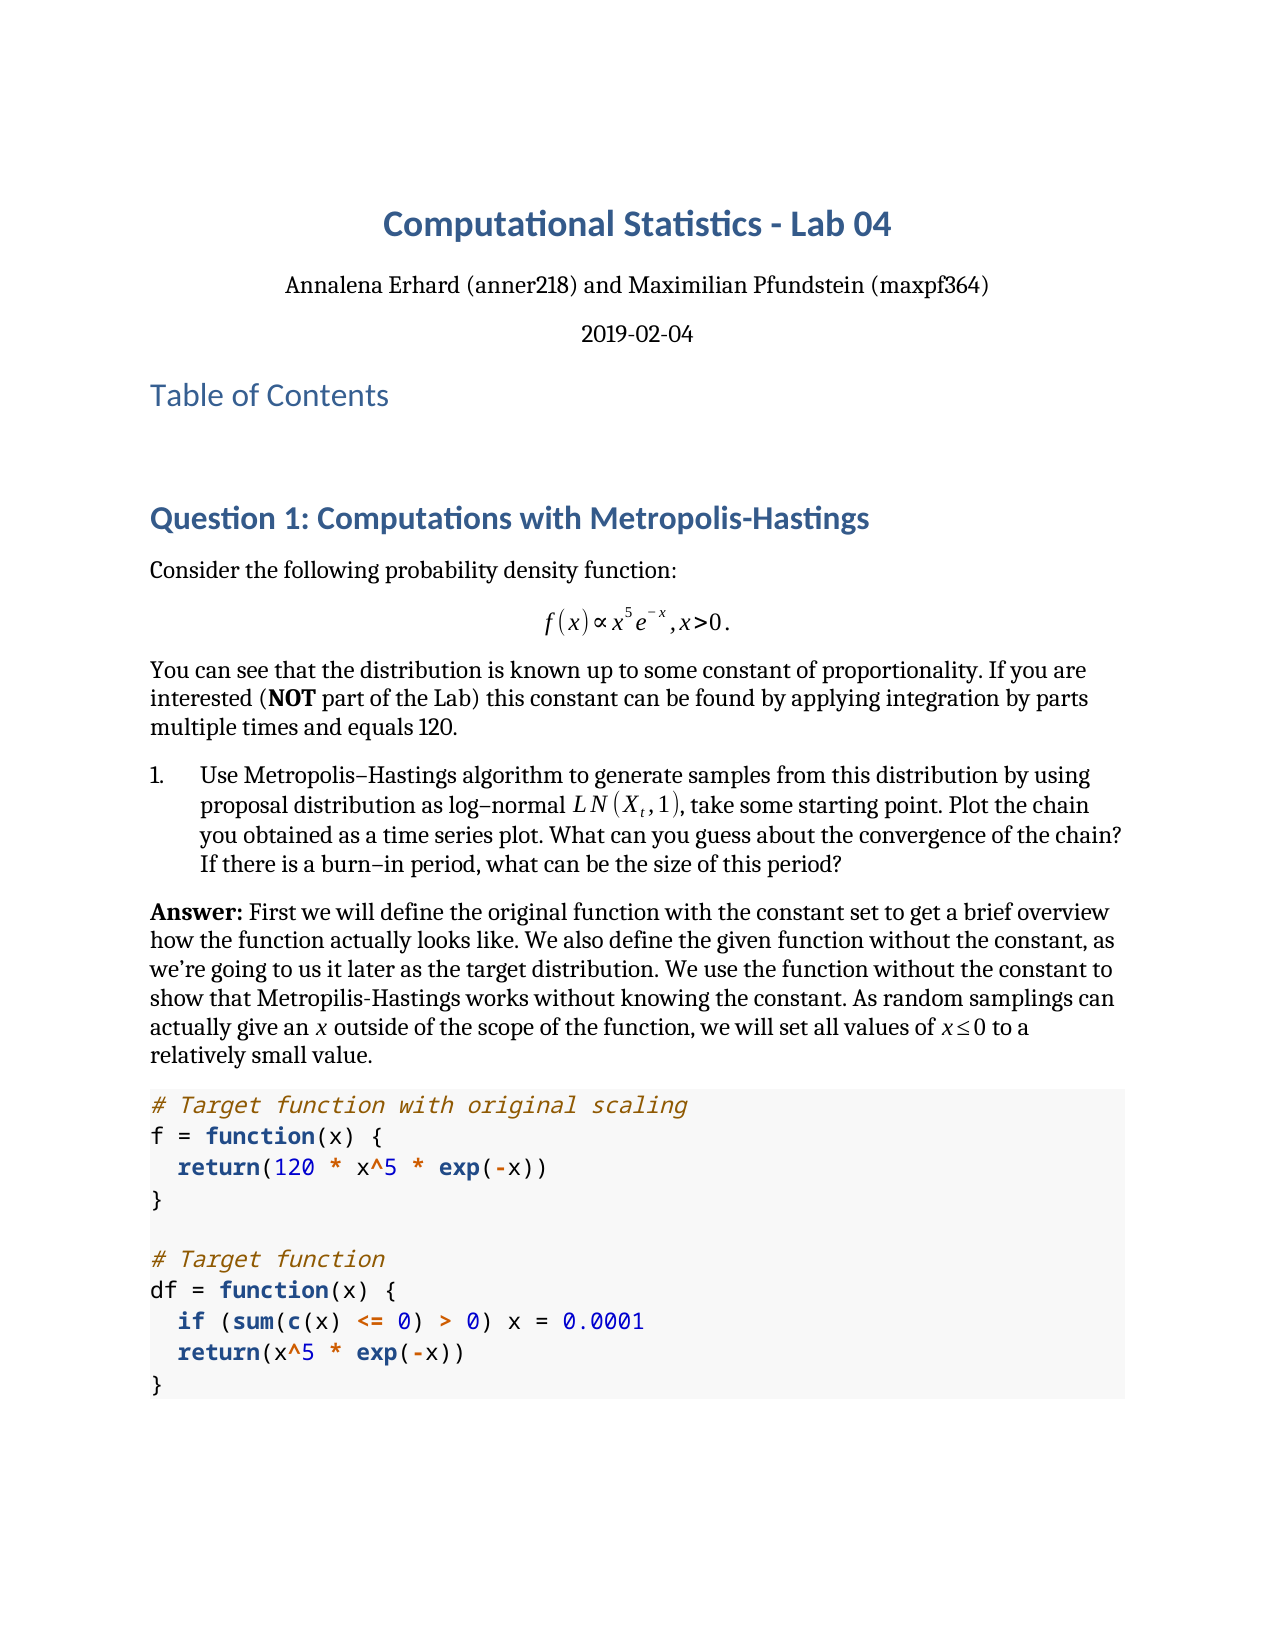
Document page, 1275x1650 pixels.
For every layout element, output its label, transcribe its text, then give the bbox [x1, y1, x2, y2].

text 2019-02-04 [150, 320, 1125, 349]
subtitle Question 1: Computations with Metropolis-Hastings [150, 497, 1125, 538]
text Consider the following probability density function: [150, 556, 1125, 585]
text Answer: First we will define the original function with the constant set to get a brief overview how the function actually looks like. We also define the given function without the constant, as we’re going to us it later as the target distribution. We use the function without the constant to show that Metropilis-Hastings works without knowing the constant. As random samplings can actually give an outside of the scope of the function, we will set all values of to a relatively small value. [150, 897, 1125, 1070]
title Computational Statistics - Lab 04 [150, 200, 1125, 246]
text Annalena Erhard (anner218) and Maximilian Pfundstein (maxpf364) [150, 271, 1125, 299]
list Use Metropolis–Hastings algorithm to generate samples from this distribution by using proposal distribution as log–normal , take some starting point. Plot the chain you obtained as a time series plot. What can you guess about the convergence of the chain? If there is a burn–in period, what can be the size of this period? [150, 761, 1125, 879]
text You can see that the distribution is known up to some constant of proportionality. If you are interested (NOT part of the Lab) this constant can be found by applying integration by parts multiple times and equals 120. [150, 656, 1125, 742]
text # Target function with original scaling f = function(x) { return(120 * x^5 * exp(-x)) } # Target function df = function(x) { if (sum(c(x) <= 0) > 0) x = 0.0001 return(x^5 * exp(-x)) } [150, 1089, 1125, 1399]
